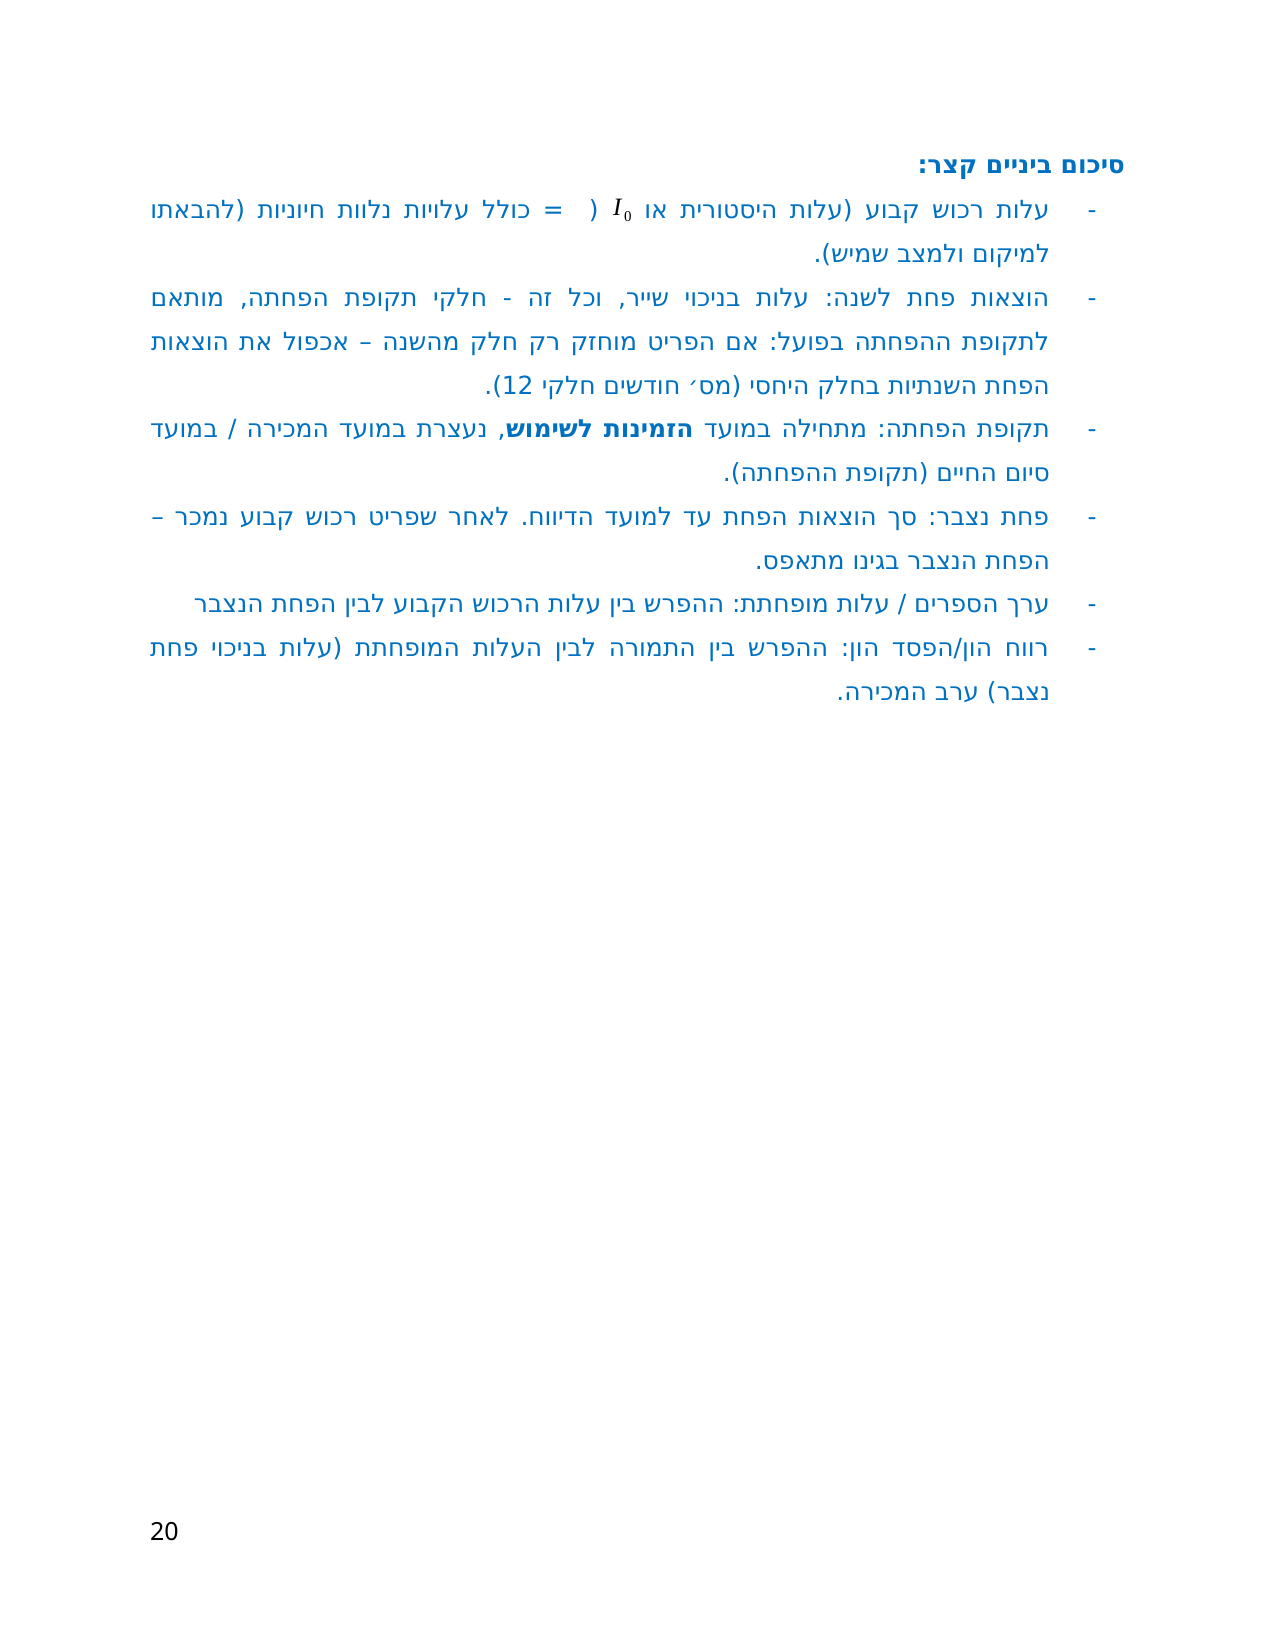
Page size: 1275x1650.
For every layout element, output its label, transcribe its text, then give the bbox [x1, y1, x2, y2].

list פחת נצבר: סך הוצאות הפחת עד למועד הדיווח. לאחר שפריט רכוש קבוע נמכר – הפחת הנצבר בגינו מתאפס. [150, 502, 1087, 575]
list הוצאות פחת לשנה: עלות בניכוי שייר, וכל זה - חלקי תקופת הפחתה, מותאם לתקופת ההפחתה בפועל: אם הפריט מוחזק רק חלק מהשנה – אכפול את הוצאות הפחת השנתיות בחלק היחסי (מס׳ חודשים חלקי 12). [150, 283, 1087, 400]
list רווח הון/הפסד הון: ההפרש בין התמורה לבין העלות המופחתת (עלות בניכוי פחת נצבר) ערב המכירה. [150, 633, 1087, 706]
list ערך הספרים / עלות מופחתת: ההפרש בין עלות הרכוש הקבוע לבין הפחת הנצבר [150, 590, 1087, 619]
list תקופת הפחתה: מתחילה במועד הזמינות לשימוש, נעצרת במועד המכירה / במועד סיום החיים (תקופת ההפחתה). [150, 415, 1087, 488]
text סיכום ביניים קצר: [150, 150, 1125, 179]
list עלות רכוש קבוע (עלות היסטורית או ( = כולל עלויות נלוות חיוניות (להבאתו למיקום ולמצב שמיש). [150, 194, 1087, 269]
